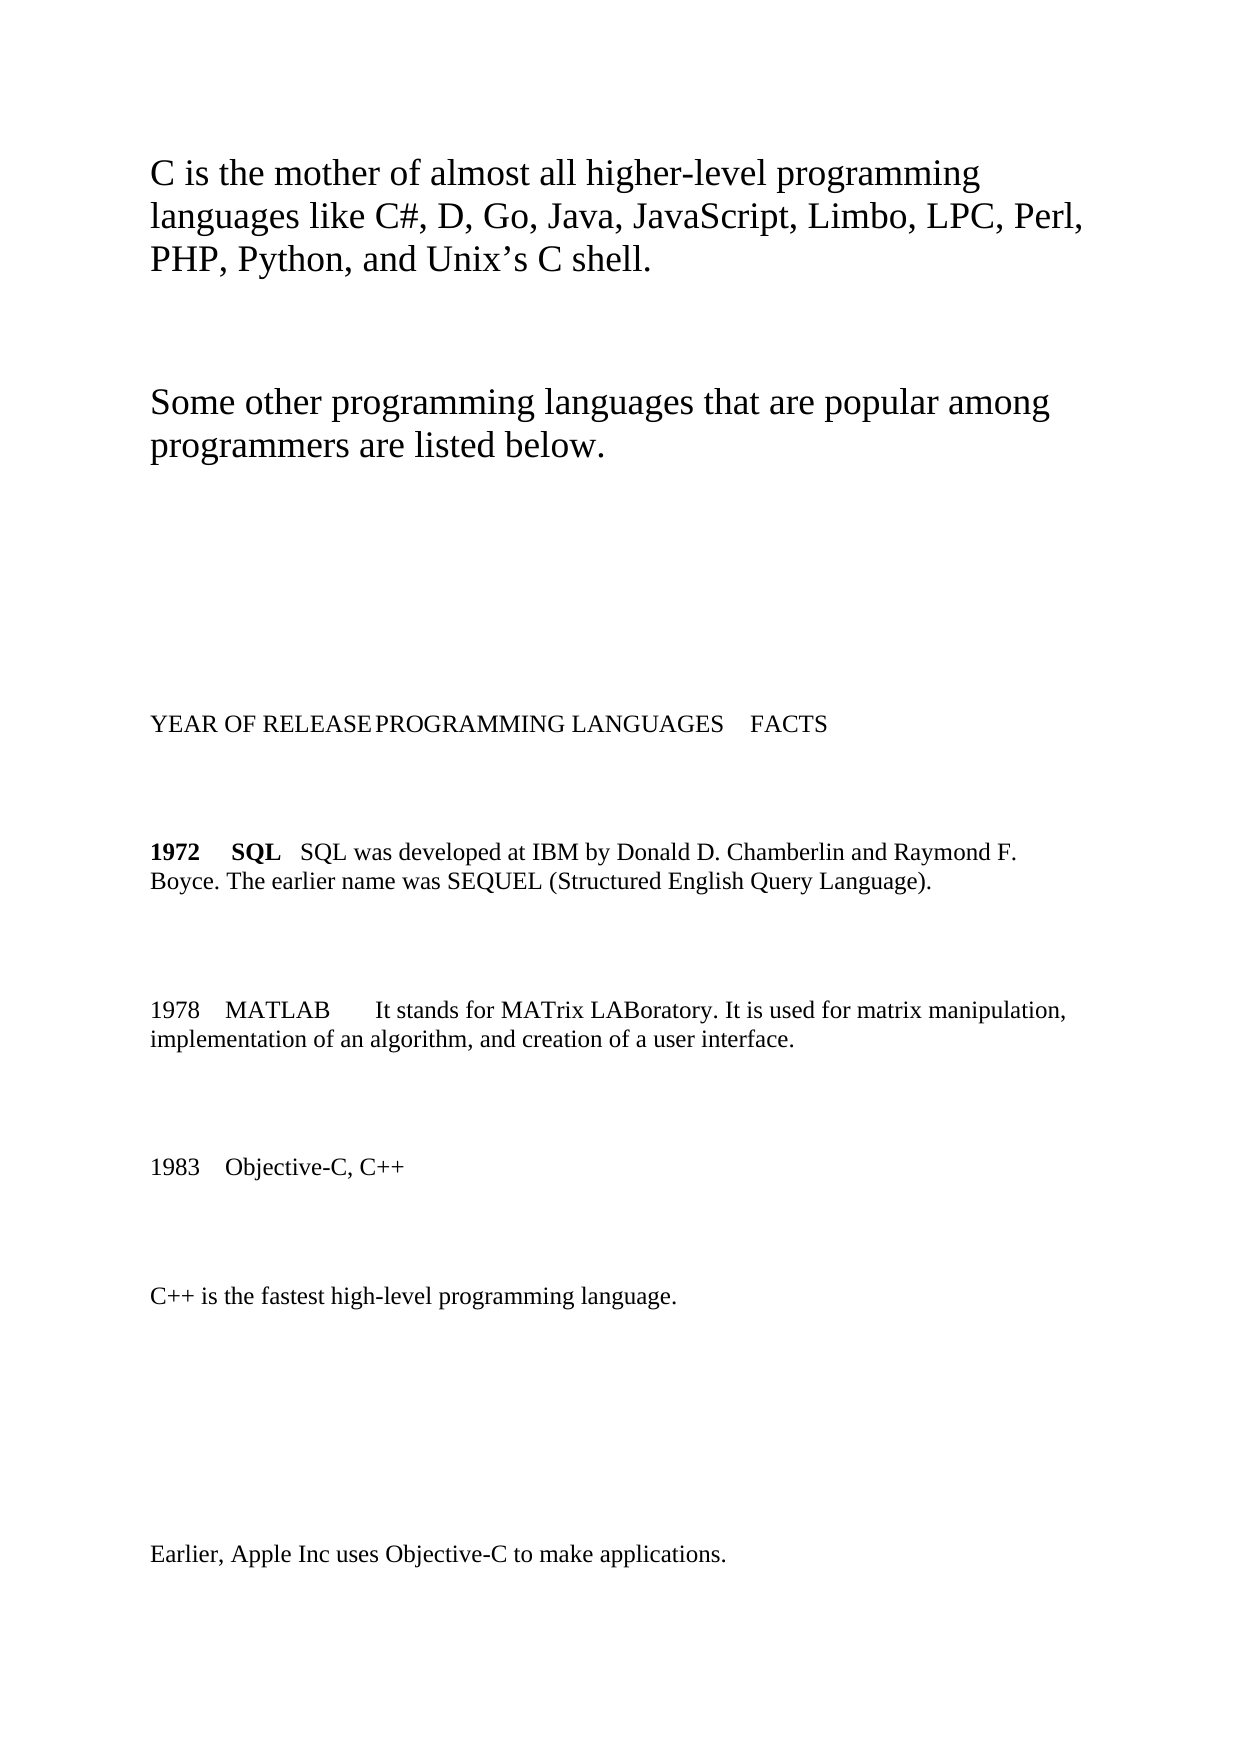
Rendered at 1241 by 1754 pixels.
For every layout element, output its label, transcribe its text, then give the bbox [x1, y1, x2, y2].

text 1972 SQL SQL was developed at IBM by Donald D. Chamberlin and Raymond F. Boyce. The earlier name was SEQUEL (Structured English Query Language). [150, 837, 1090, 895]
text C++ is the fastest high-level programming language. [150, 1281, 1090, 1310]
text YEAR OF RELEASE PROGRAMMING LANGUAGES FACTS [150, 709, 1090, 737]
text Earlier, Apple Inc uses Objective-C to make applications. [150, 1539, 1090, 1567]
text Some other programming languages that are popular among programmers are listed below. [150, 379, 1090, 466]
text 1983 Objective-C, C++ [150, 1152, 1090, 1181]
text 1978 MATLAB It stands for MATrix LABoratory. It is used for matrix manipulation, implementation of an algorithm, and creation of a user interface. [150, 995, 1090, 1052]
text C is the mother of almost all higher-level programming languages like C#, D, Go, Java, JavaScript, Limbo, LPC, Perl, PHP, Python, and Unix’s C shell. [150, 150, 1090, 279]
